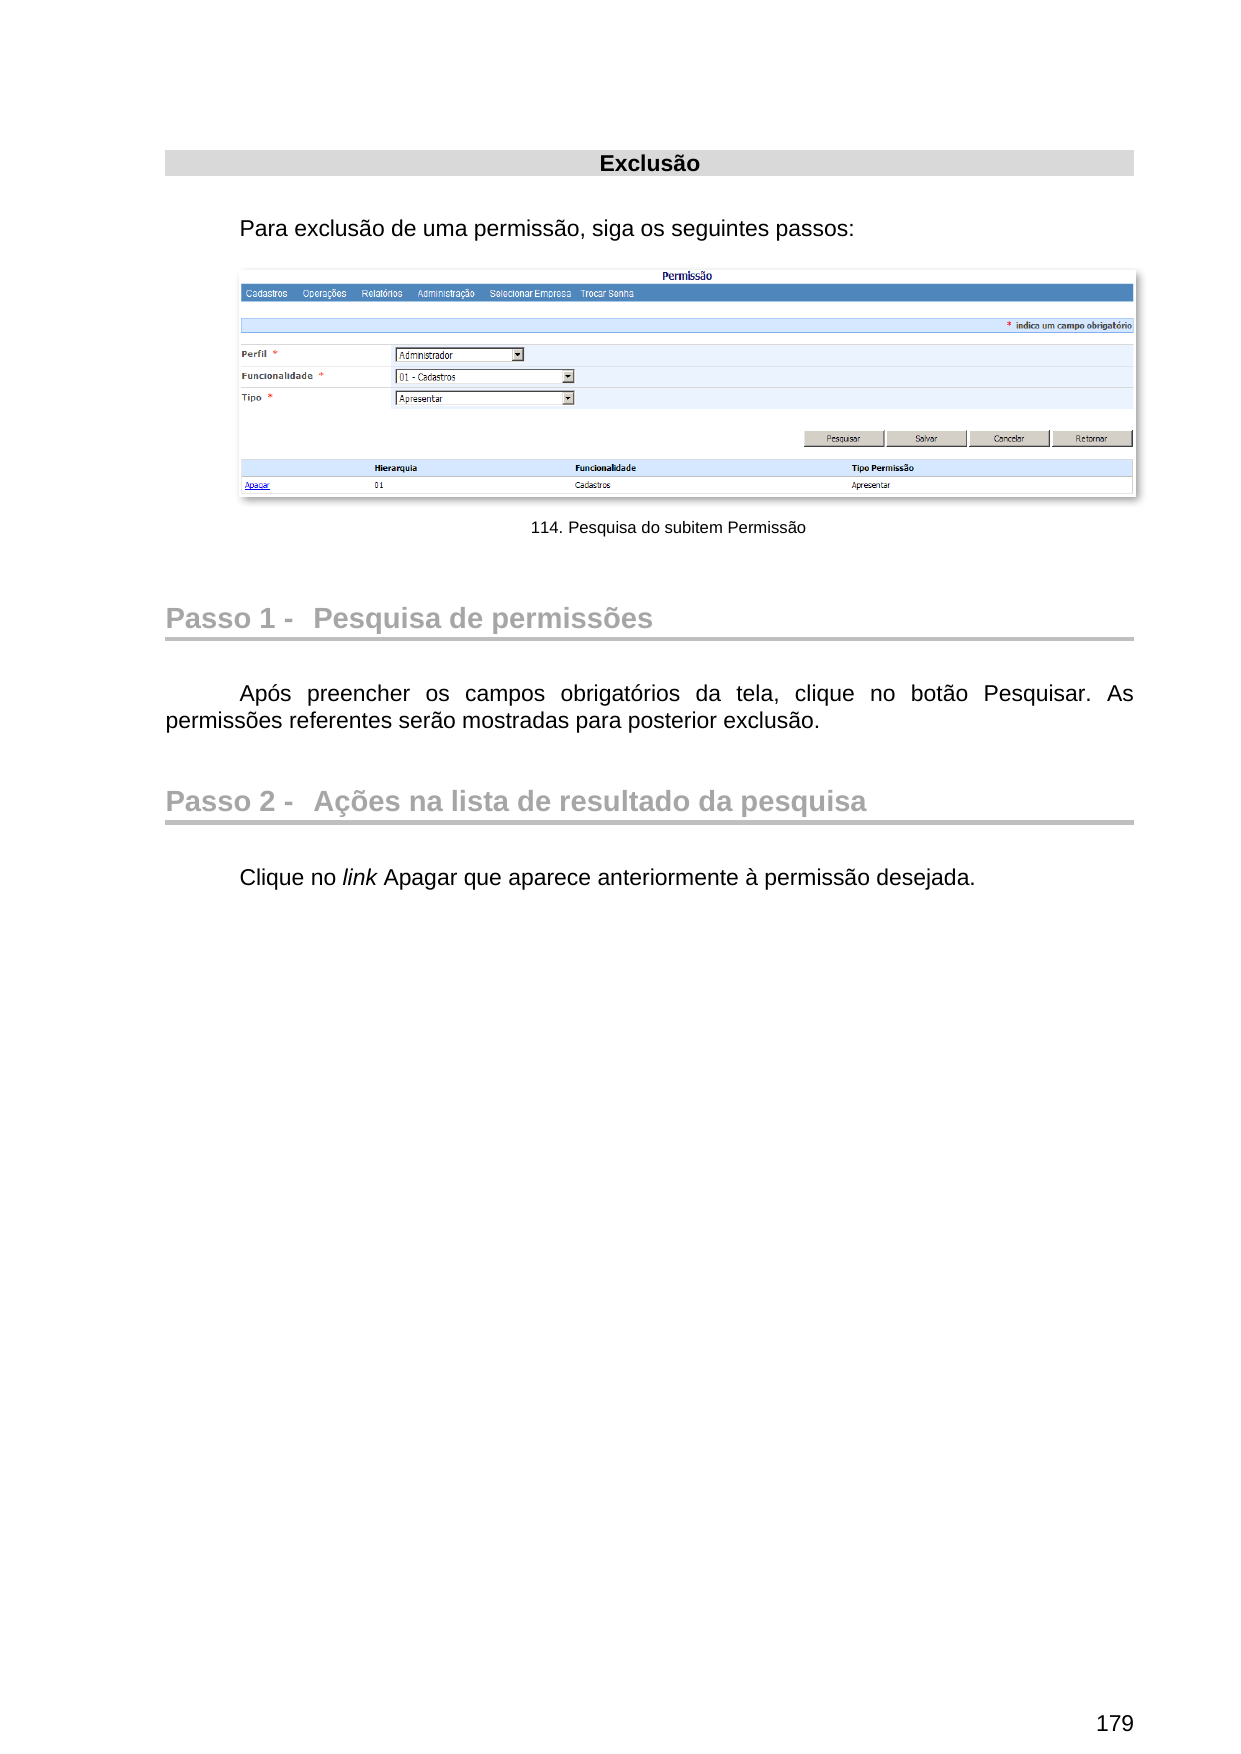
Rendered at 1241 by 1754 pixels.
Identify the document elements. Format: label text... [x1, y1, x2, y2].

picture [239, 270, 1136, 497]
text Pesquisa do subitem Permissão [203, 518, 1134, 537]
text Após preencher os campos obrigatórios da tela, clique no botão Pesquisar. As permissões referentes serão mostradas para posterior exclusão. [165, 680, 1134, 733]
text Clique no link Apagar que aparece anteriormente à permissão desejada. [165, 863, 1134, 890]
text Exclusão [165, 150, 1134, 176]
list Pesquisa de permissões [165, 601, 1134, 637]
text Ações na lista de resultado da pesquisa [165, 784, 1134, 820]
text Para exclusão de uma permissão, siga os seguintes passos: [165, 215, 1134, 242]
